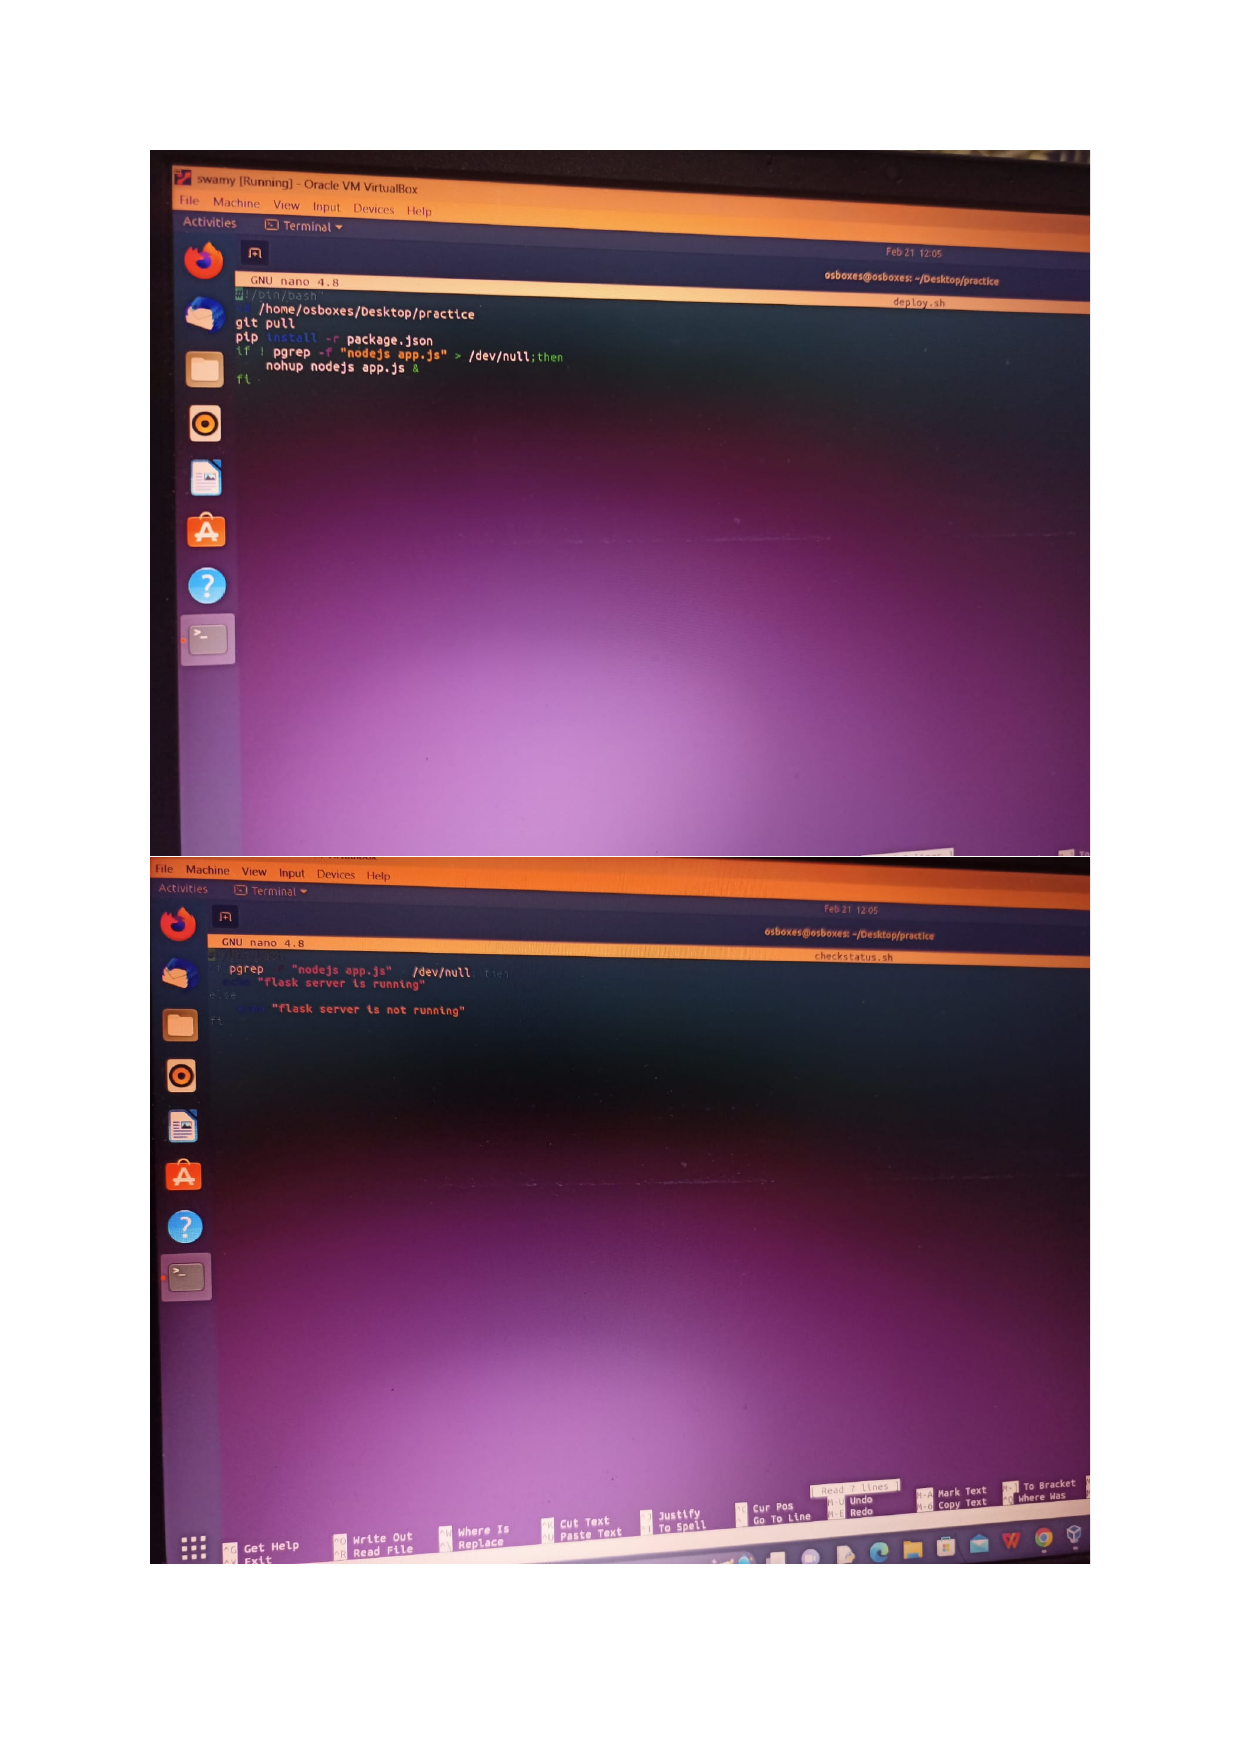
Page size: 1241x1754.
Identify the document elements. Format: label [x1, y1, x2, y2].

picture [150, 857, 1091, 1564]
picture [150, 150, 1091, 856]
